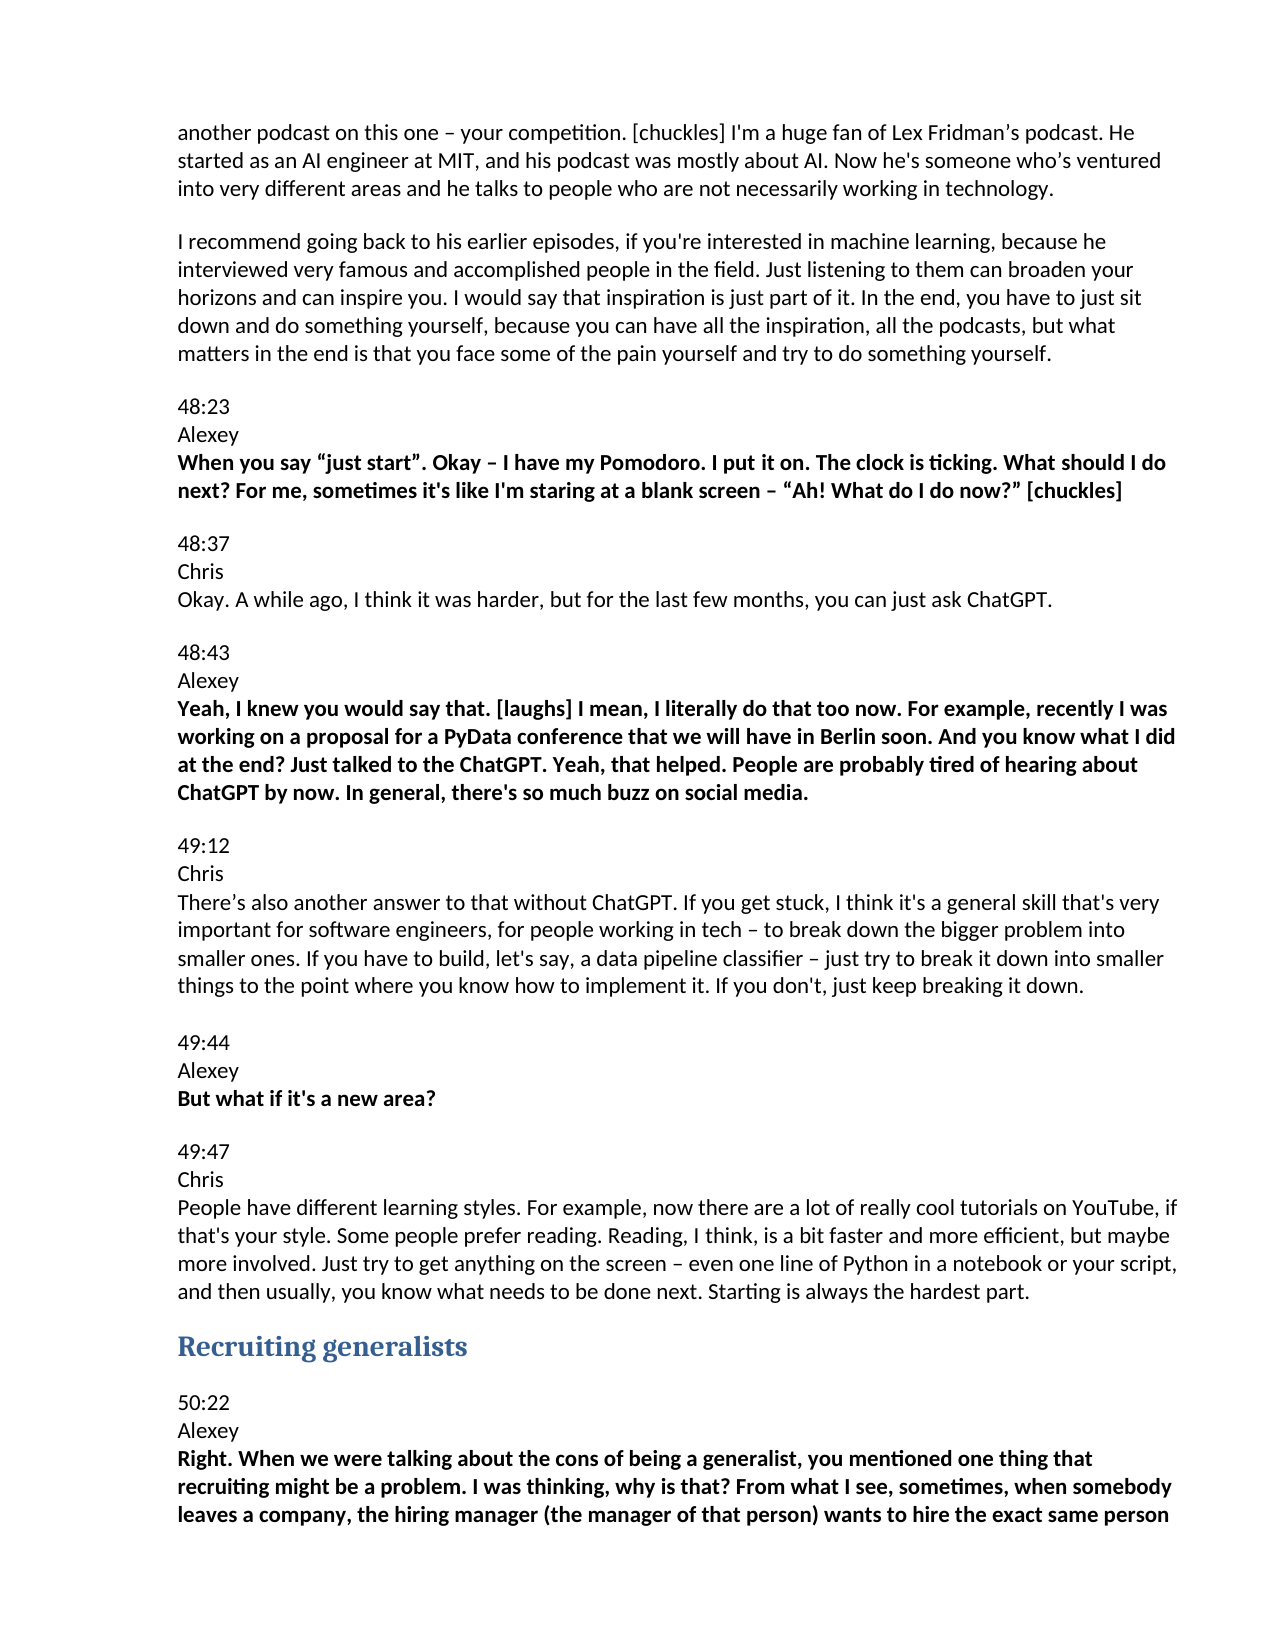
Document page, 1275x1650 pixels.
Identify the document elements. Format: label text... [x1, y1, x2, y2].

text There’s also another answer to that without ChatGPT. If you get stuck, I think it's a general skill that's very important for software engineers, for people working in tech – to break down the bigger problem into smaller ones. If you have to build, let's say, a data pipeline classifier – just try to break it down into smaller things to the point where you know how to implement it. If you don't, just keep breaking it down. [177, 888, 1186, 1000]
text 48:37 [177, 529, 1186, 557]
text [177, 1444, 1186, 1528]
text 49:47 [177, 1137, 1186, 1165]
text Chris [177, 1165, 1186, 1193]
text When you say “just start”. Okay – I have my Pomodoro. I put it on. The clock is ticking. What should I do next? For me, sometimes it's like I'm staring at a blank screen – “Ah! What do I do now?” [chuckles] [177, 448, 1186, 504]
text 48:43 [177, 638, 1186, 666]
text People have different learning styles. For example, now there are a lot of really cool tutorials on YouTube, if that's your style. Some people prefer reading. Reading, I think, is a bit faster and more efficient, but maybe more involved. Just try to get anything on the screen – even one line of Python in a notebook or your script, and then usually, you know what needs to be done next. Starting is always the hardest part. [177, 1193, 1186, 1305]
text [177, 118, 1186, 202]
text Chris [177, 859, 1186, 888]
text Alexey [177, 1056, 1186, 1084]
text Okay. A while ago, I think it was harder, but for the last few months, you can just ask ChatGPT. [177, 585, 1186, 613]
text 50:22 [177, 1388, 1186, 1416]
text 48:23 [177, 392, 1186, 420]
text Alexey [177, 666, 1186, 694]
subtitle Recruiting generalists [177, 1330, 1186, 1363]
text I recommend going back to his earlier episodes, if you're interested in machine learning, because he interviewed very famous and accomplished people in the field. Just listening to them can broaden your horizons and can inspire you. I would say that inspiration is just part of it. In the end, you have to just sit down and do something yourself, because you can have all the inspiration, all the podcasts, but what matters in the end is that you face some of the pain yourself and try to do something yourself. [177, 227, 1186, 367]
text 49:44 [177, 1028, 1186, 1056]
text Chris [177, 557, 1186, 585]
text Yeah, I knew you would say that. [laughs] I mean, I literally do that too now. For example, recently I was working on a proposal for a PyData conference that we will have in Berlin soon. And you know what I did at the end? Just talked to the ChatGPT. Yeah, that helped. People are probably tired of hearing about ChatGPT by now. In general, there's so much buzz on social media. [177, 694, 1186, 807]
text 49:12 [177, 832, 1186, 859]
text Alexey [177, 420, 1186, 448]
text Alexey [177, 1416, 1186, 1444]
text But what if it's a new area? [177, 1084, 1186, 1112]
